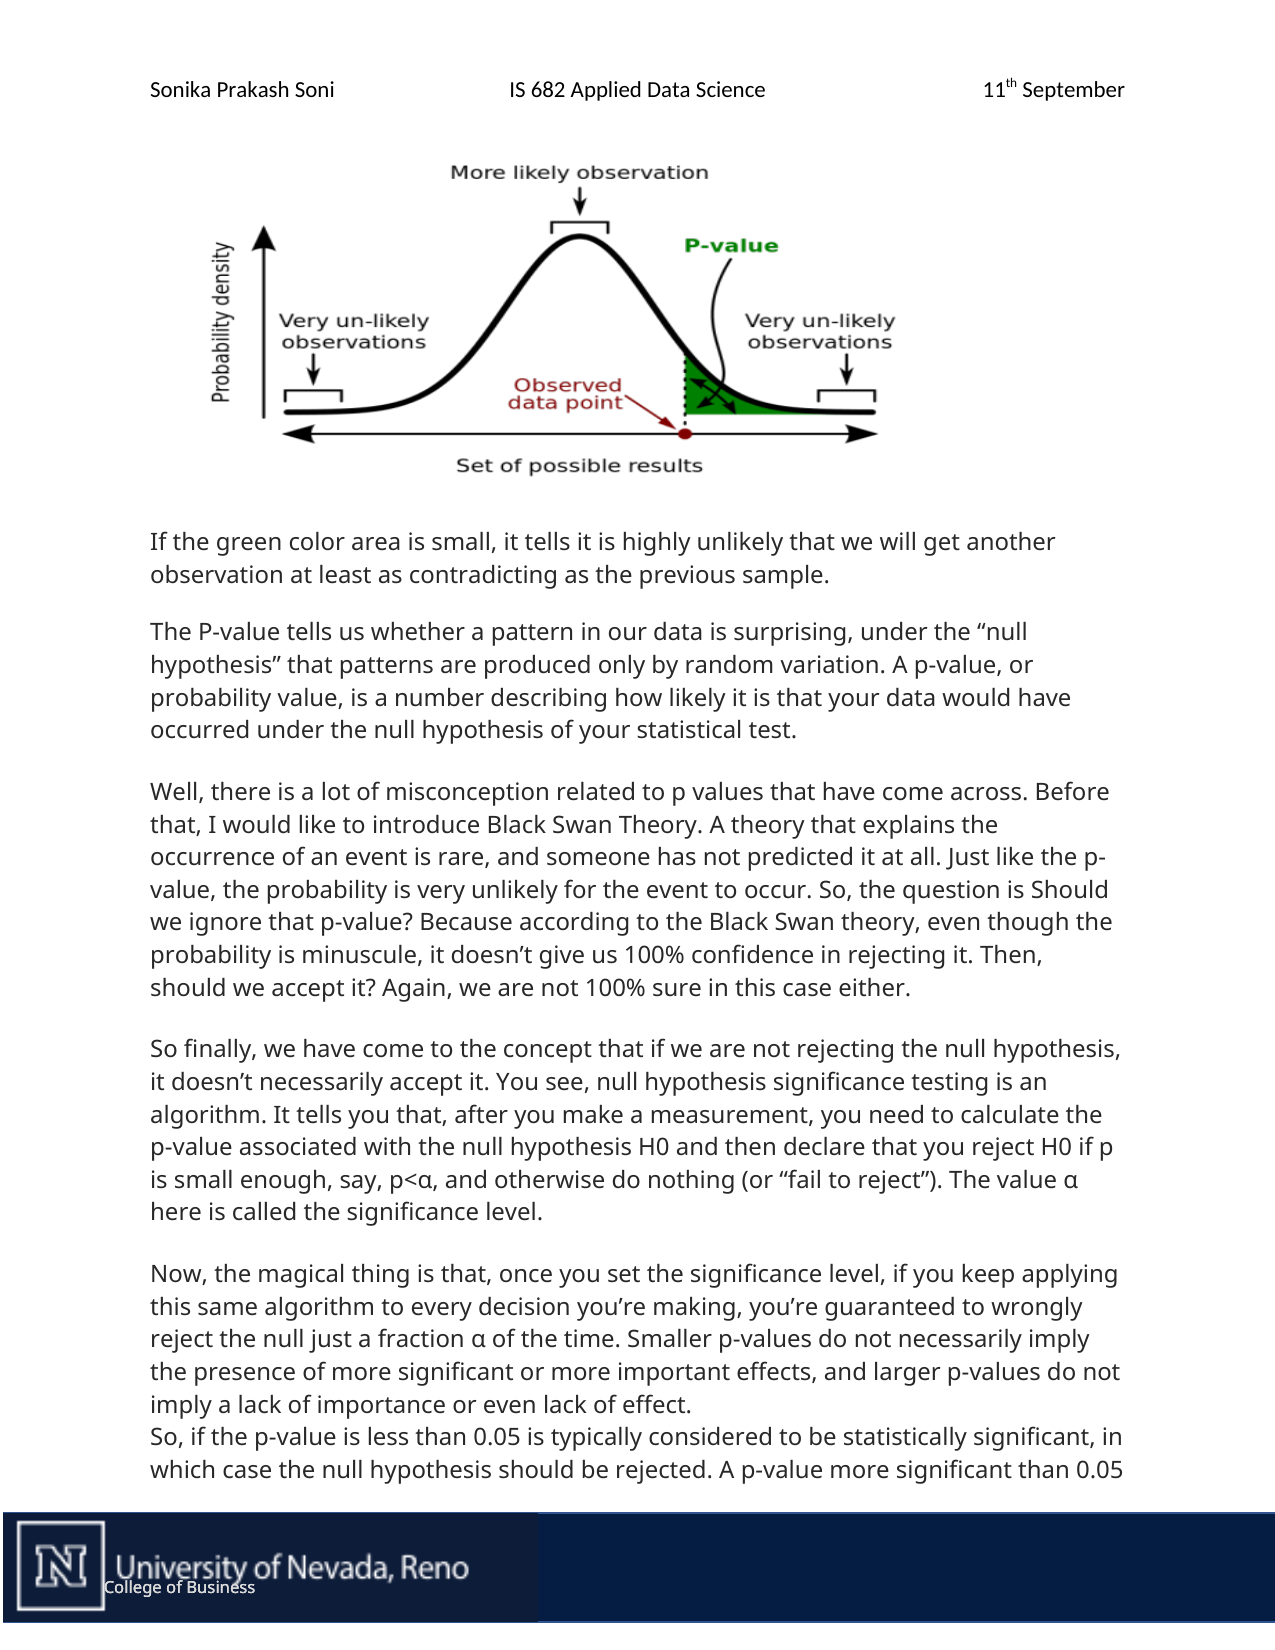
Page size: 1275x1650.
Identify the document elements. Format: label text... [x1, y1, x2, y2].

text Well, there is a lot of misconception related to p values that have come across. Before that, I would like to introduce Black Swan Theory. A theory that explains the occurrence of an event is rare, and someone has not predicted it at all. Just like the p-value, the probability is very unlikely for the event to occur. So, the question is Should we ignore that p-value? Because according to the Black Swan theory, even though the probability is minuscule, it doesn’t give us 100% confidence in rejecting it. Then, should we accept it? Again, we are not 100% sure in this case either. [150, 775, 1125, 1003]
picture [150, 150, 1010, 500]
text If the green color area is small, it tells it is highly unlikely that we will get another observation at least as contradicting as the previous sample. [150, 525, 1125, 590]
picture [3, 1513, 538, 1622]
text The P-value tells us whether a pattern in our data is surprising, under the “null hypothesis” that patterns are produced only by random variation. A p-value, or probability value, is a number describing how likely it is that your data would have occurred under the null hypothesis of your statistical test. [150, 615, 1125, 746]
text So finally, we have come to the concept that if we are not rejecting the null hypothesis, it doesn’t necessarily accept it. You see, null hypothesis significance testing is an algorithm. It tells you that, after you make a measurement, you need to calculate the p-value associated with the null hypothesis H0 and then declare that you reject H0 if p is small enough, say, p<α, and otherwise do nothing (or “fail to reject”). The value α here is called the significance level. [150, 1032, 1125, 1228]
text Now, the magical thing is that, once you set the significance level, if you keep applying this same algorithm to every decision you’re making, you’re guaranteed to wrongly reject the null just a fraction α of the time. Smaller p-values do not necessarily imply the presence of more significant or more important effects, and larger p-values do not imply a lack of importance or even lack of effect. [150, 1257, 1125, 1420]
